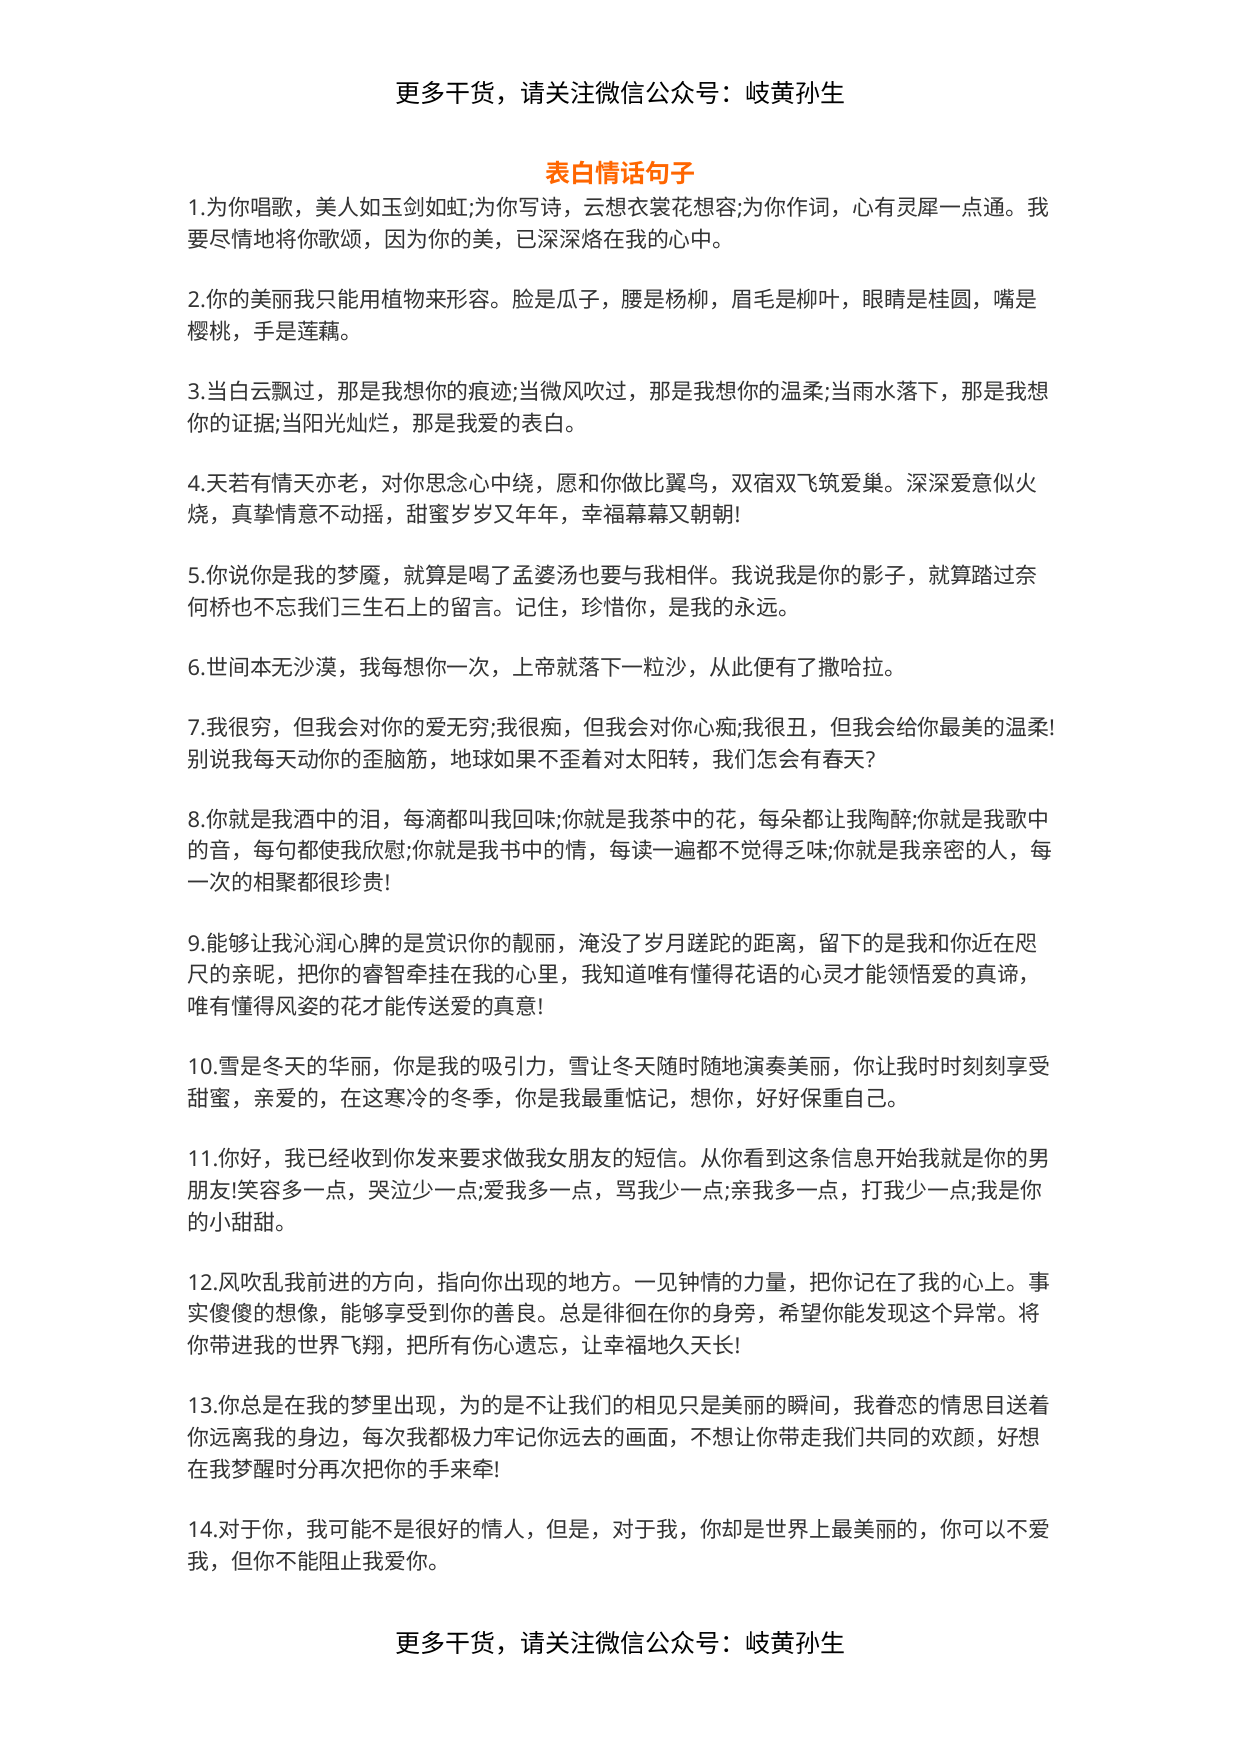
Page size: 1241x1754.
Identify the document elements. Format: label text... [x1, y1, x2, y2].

text 4.天若有情天亦老，对你思念心中绕，愿和你做比翼鸟，双宿双飞筑爱巢。深深爱意似火烧，真挚情意不动摇，甜蜜岁岁又年年，幸福幕幕又朝朝! [187, 466, 1053, 529]
text 13.你总是在我的梦里出现，为的是不让我们的相见只是美丽的瞬间，我眷恋的情思目送着你远离我的身边，每次我都极力牢记你远去的画面，不想让你带走我们共同的欢颜，好想在我梦醒时分再次把你的手来牵! [187, 1388, 1053, 1483]
text 7.我很穷，但我会对你的爱无穷;我很痴，但我会对你心痴;我很丑，但我会给你最美的温柔!别说我每天动你的歪脑筋，地球如果不歪着对太阳转，我们怎会有春天? [187, 710, 1053, 773]
text 2.你的美丽我只能用植物来形容。脸是瓜子，腰是杨柳，眉毛是柳叶，眼睛是桂圆，嘴是樱桃，手是莲藕。 [187, 282, 1053, 345]
text 12.风吹乱我前进的方向，指向你出现的地方。一见钟情的力量，把你记在了我的心上。事实傻傻的想像，能够享受到你的善良。总是徘徊在你的身旁，希望你能发现这个异常。将你带进我的世界飞翔，把所有伤心遗忘，让幸福地久天长! [187, 1265, 1053, 1360]
text 10.雪是冬天的华丽，你是我的吸引力，雪让冬天随时随地演奏美丽，你让我时时刻刻享受甜蜜，亲爱的，在这寒冷的冬季，你是我最重惦记，想你，好好保重自己。 [187, 1049, 1053, 1113]
text 6.世间本无沙漠，我每想你一次，上帝就落下一粒沙，从此便有了撒哈拉。 [187, 649, 1053, 681]
text 1.为你唱歌，美人如玉剑如虹;为你写诗，云想衣裳花想容;为你作词，心有灵犀一点通。我要尽情地将你歌颂，因为你的美，已深深烙在我的心中。 [187, 190, 1053, 253]
text 3.当白云飘过，那是我想你的痕迹;当微风吹过，那是我想你的温柔;当雨水落下，那是我想你的证据;当阳光灿烂，那是我爱的表白。 [187, 374, 1053, 437]
text 14.对于你，我可能不是很好的情人，但是，对于我，你却是世界上最美丽的，你可以不爱我，但你不能阻止我爱你。 [187, 1512, 1053, 1575]
text 表白情话句子 [187, 150, 1053, 190]
text 5.你说你是我的梦魇，就算是喝了孟婆汤也要与我相伴。我说我是你的影子，就算踏过奈何桥也不忘我们三生石上的留言。记住，珍惜你，是我的永远。 [187, 558, 1053, 621]
text 9.能够让我沁润心脾的是赏识你的靓丽，淹没了岁月蹉跎的距离，留下的是我和你近在咫尺的亲昵，把你的睿智牵挂在我的心里，我知道唯有懂得花语的心灵才能领悟爱的真谛，唯有懂得风姿的花才能传送爱的真意! [187, 926, 1053, 1021]
text 11.你好，我已经收到你发来要求做我女朋友的短信。从你看到这条信息开始我就是你的男朋友!笑容多一点，哭泣少一点;爱我多一点，骂我少一点;亲我多一点，打我少一点;我是你的小甜甜。 [187, 1141, 1053, 1236]
text 8.你就是我酒中的泪，每滴都叫我回味;你就是我茶中的花，每朵都让我陶醉;你就是我歌中的音，每句都使我欣慰;你就是我书中的情，每读一遍都不觉得乏味;你就是我亲密的人，每一次的相聚都很珍贵! [187, 802, 1053, 897]
